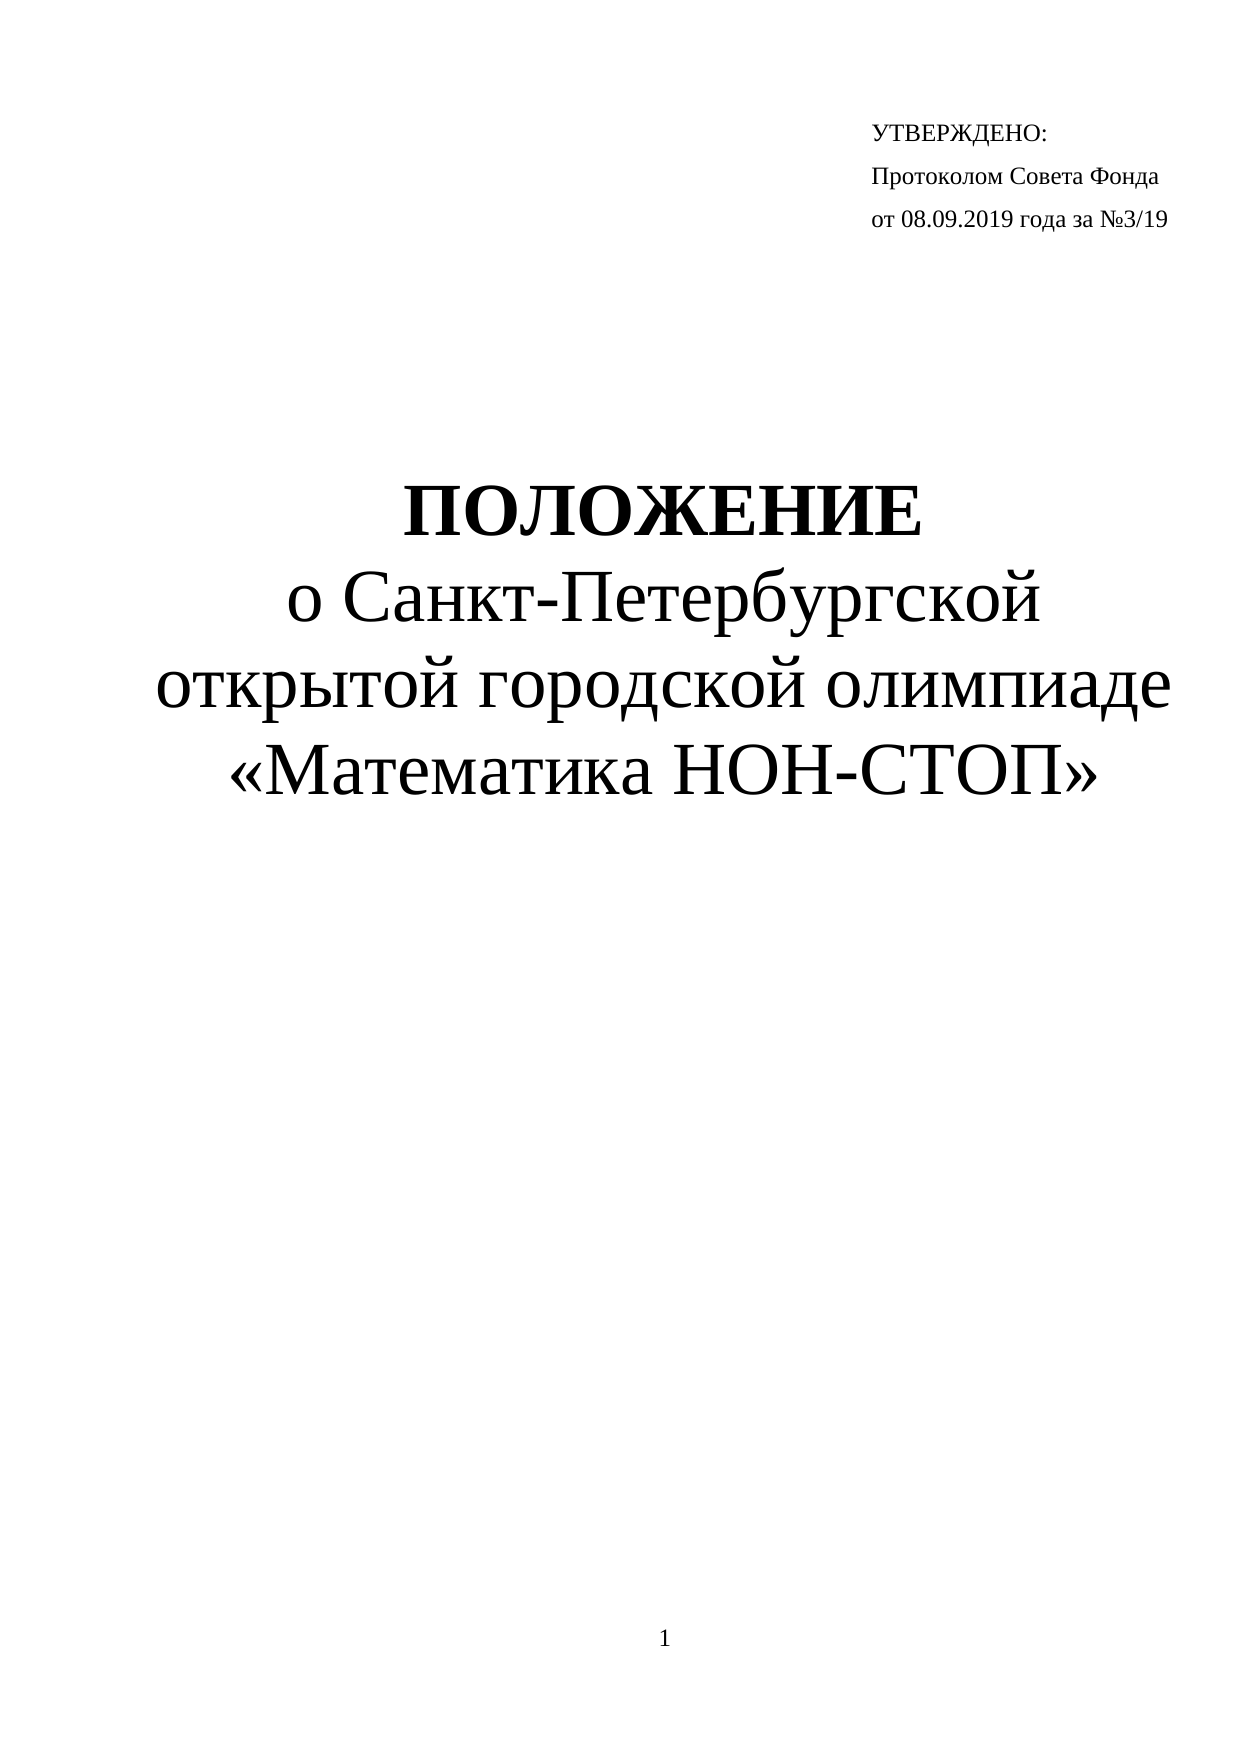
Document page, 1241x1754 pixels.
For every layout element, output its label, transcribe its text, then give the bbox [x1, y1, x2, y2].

text УТВЕРЖДЕНО: Протоколом Совета Фонда [871, 118, 1181, 190]
text «Математика НОН-СТОП» [148, 724, 1181, 810]
text о Санкт-Петербургской открытой городской олимпиаде [148, 552, 1181, 724]
text от 08.09.2019 года за №3/19 [871, 204, 1181, 233]
text ПОЛОЖЕНИЕ [148, 465, 1181, 552]
